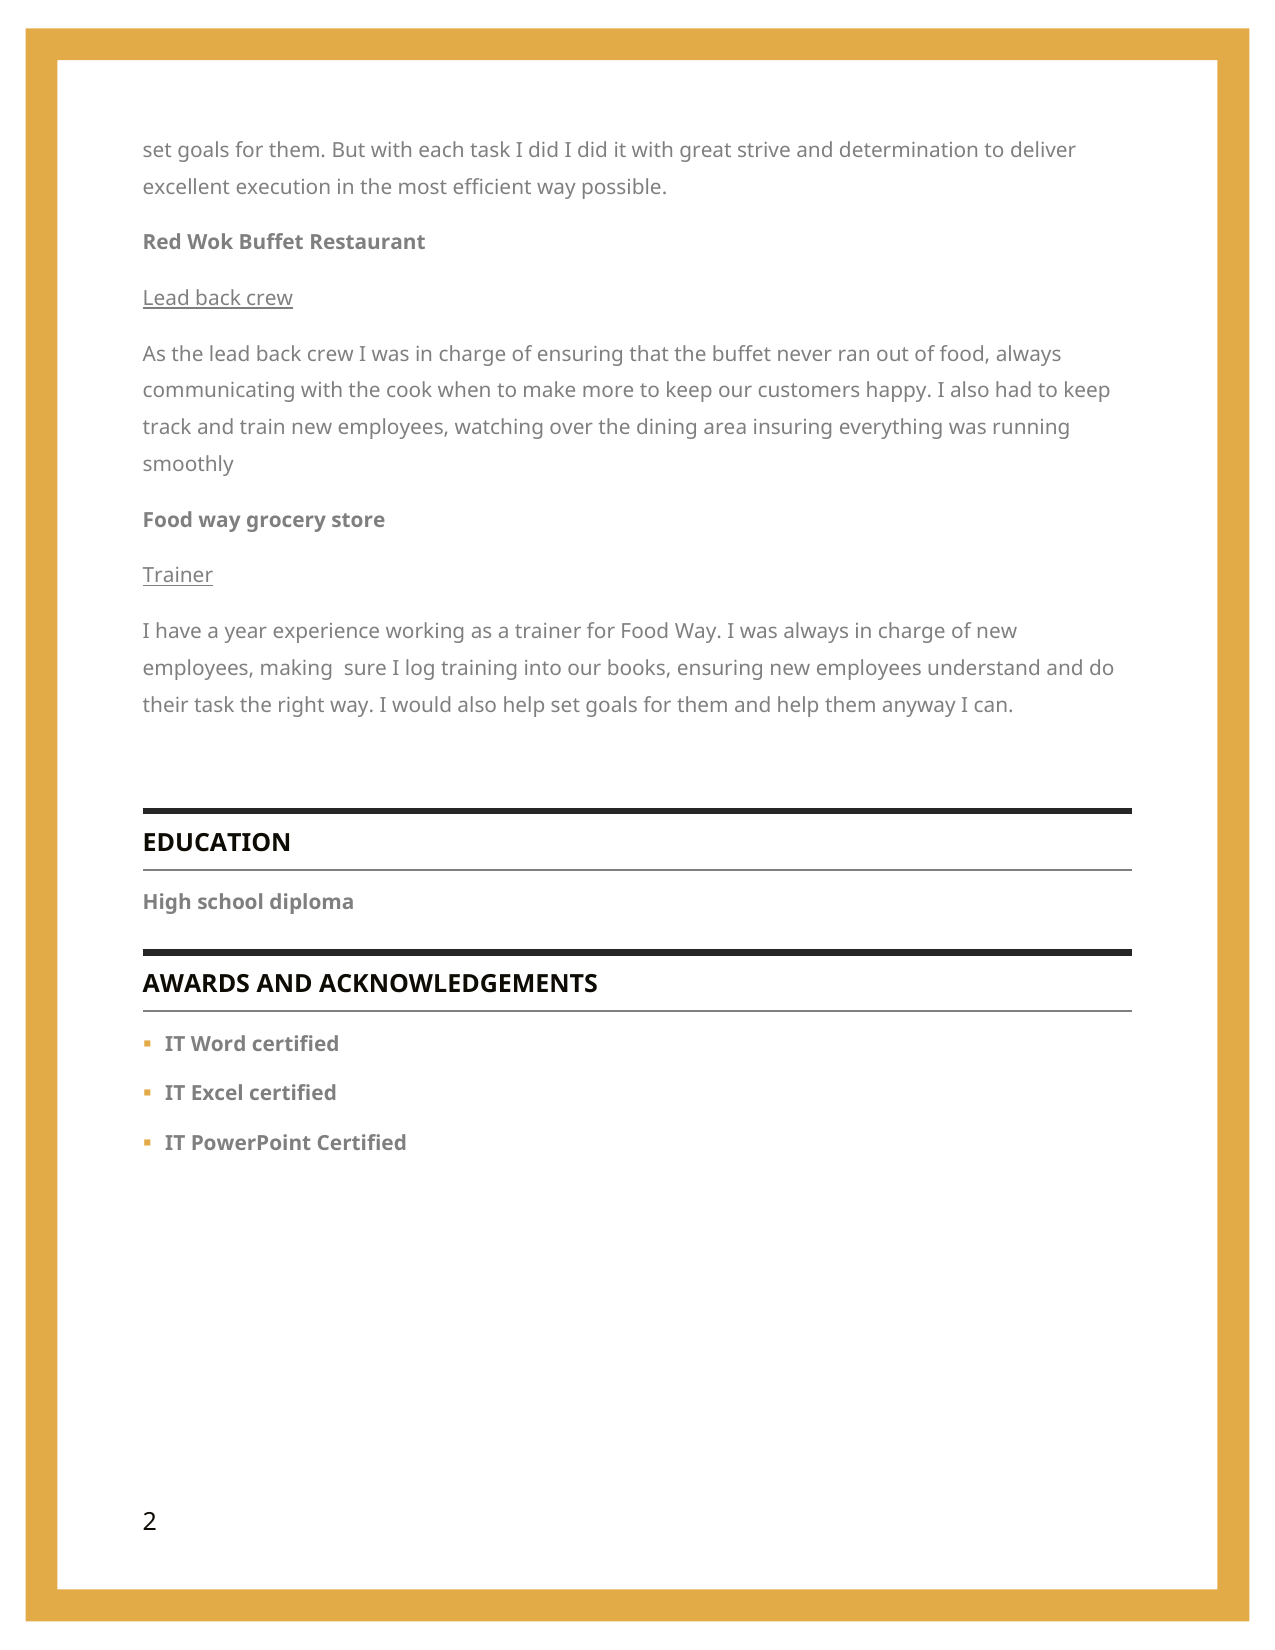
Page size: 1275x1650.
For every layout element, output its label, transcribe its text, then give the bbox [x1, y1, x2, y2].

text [142, 135, 1132, 200]
text As the lead back crew I was in charge of ensuring that the buffet never ran out of food, always communicating with the cook when to make more to keep our customers happy. I also had to keep track and train new employees, watching over the dining area insuring everything was running smoothly [142, 339, 1132, 478]
text Lead back crew [142, 283, 1132, 312]
list IT Word certified [142, 1029, 1132, 1058]
list IT PowerPoint Certified [142, 1128, 1132, 1156]
list IT Excel certified [142, 1078, 1132, 1107]
text Red Wok Buffet Restaurant [142, 227, 1132, 256]
text High school diploma [142, 887, 1132, 916]
text Food way grocery store [142, 505, 1132, 533]
text I have a year experience working as a trainer for Food Way. I was always in charge of new employees, making sure I log training into our books, ensuring new employees understand and do their task the right way. I would also help set goals for them and help them anyway I can. [142, 616, 1132, 718]
text Trainer [142, 561, 1132, 589]
